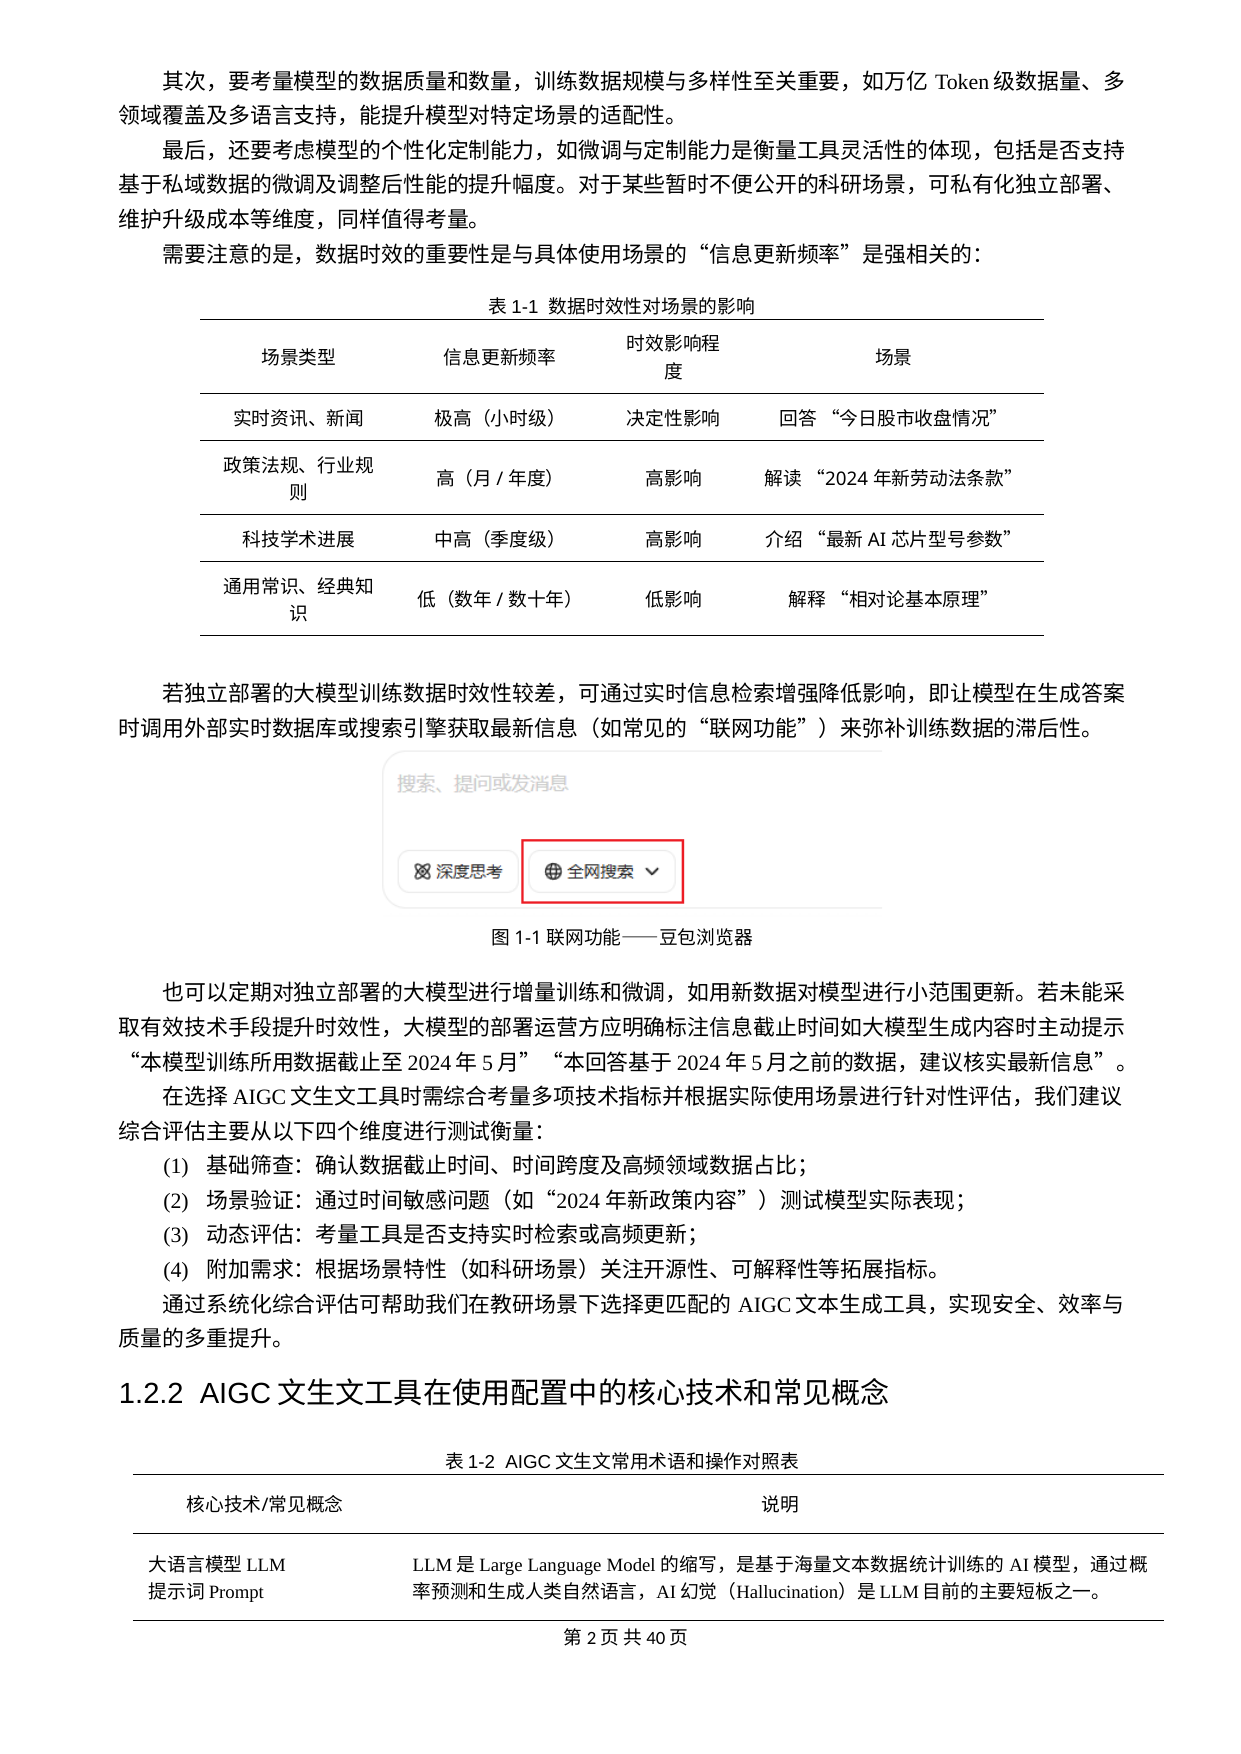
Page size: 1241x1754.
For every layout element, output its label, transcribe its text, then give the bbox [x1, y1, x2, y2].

table_cell 低影响 [603, 562, 744, 635]
text 通过系统化综合评估可帮助我们在教研场景下选择更匹配的AIGC文本生成工具，实现安全、效率与质量的多重提升。 [119, 1284, 1125, 1353]
table_cell 回答 “今日股市收盘情况” [744, 394, 1044, 440]
list 动态评估：考量工具是否支持实时检索或高频更新； [119, 1214, 1125, 1249]
table_cell 极高（小时级） [397, 394, 603, 440]
table_header 时效影响程度 [603, 320, 744, 393]
list 场景验证：通过时间敏感问题（如“2024 年新政策内容”）测试模型实际表现； [119, 1180, 1125, 1214]
text 若独立部署的大模型训练数据时效性较差，可通过实时信息检索增强降低影响，即让模型在生成答案时调用外部实时数据库或搜索引擎获取最新信息（如常见的“联网功能”）来弥补训练数据的滞后性。 [119, 673, 1125, 742]
table_cell 介绍 “最新 AI 芯片型号参数” [744, 515, 1044, 561]
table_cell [397, 1534, 1164, 1619]
text 需要注意的是，数据时效的重要性是与具体使用场景的“信息更新频率”是强相关的： [119, 234, 1125, 268]
text 表1-2 AIGC文生文常用术语和操作对照表 [119, 1439, 1125, 1473]
text 1.2.2 AIGC文生文工具在使用配置中的核心技术和常见概念 [119, 1358, 1125, 1423]
table_header 场景类型 [200, 320, 397, 393]
table_header 核心技术/常见概念 [133, 1475, 397, 1533]
text 最后，还要考虑模型的个性化定制能力，如微调与定制能力是衡量工具灵活性的体现，包括是否支持基于私域数据的微调及调整后性能的提升幅度。对于某些暂时不便公开的科研场景，可私有化独立部署、维护升级成本等维度，同样值得考量。 [119, 130, 1125, 234]
table_cell 政策法规、行业规则 [200, 441, 397, 514]
table_cell 实时资讯、新闻 [200, 394, 397, 440]
list 基础筛查：确认数据截止时间、时间跨度及高频领域数据占比； [119, 1145, 1125, 1180]
table_cell 解释 “相对论基本原理” [744, 562, 1044, 635]
list 附加需求：根据场景特性（如科研场景）关注开源性、可解释性等拓展指标。 [119, 1249, 1125, 1284]
table_cell 解读 “2024 年新劳动法条款” [744, 441, 1044, 514]
table_cell 通用常识、经典知识 [200, 562, 397, 635]
table_cell 高影响 [603, 515, 744, 561]
table_cell 科技学术进展 [200, 515, 397, 561]
table_cell 高影响 [603, 441, 744, 514]
table_cell 中高（季度级） [397, 515, 603, 561]
table_header 场景 [744, 320, 1044, 393]
table_header 信息更新频率 [397, 320, 603, 393]
text 也可以定期对独立部署的大模型进行增量训练和微调，如用新数据对模型进行小范围更新。若未能采取有效技术手段提升时效性，大模型的部署运营方应明确标注信息截止时间如大模型生成内容时主动提示“本模型训练所用数据截止至2024年5月”“本回答基于2024年5月之前的数据，建议核实最新信息”。 [119, 972, 1125, 1076]
text 其次，要考量模型的数据质量和数量，训练数据规模与多样性至关重要，如万亿Token级数据量、多领域覆盖及多语言支持，能提升模型对特定场景的适配性。 [119, 61, 1125, 130]
table_cell 低（数年 / 数十年） [397, 562, 603, 635]
table_header 图 1-1 联网功能——豆包浏览器 [108, 743, 1136, 972]
table_cell 决定性影响 [603, 394, 744, 440]
table_header 说明 [397, 1475, 1164, 1533]
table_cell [133, 1534, 397, 1619]
picture [361, 742, 883, 917]
text 表1-1 数据时效性对场景的影响 [119, 284, 1125, 319]
text 在选择AIGC文生文工具时需综合考量多项技术指标并根据实际使用场景进行针对性评估，我们建议综合评估主要从以下四个维度进行测试衡量： [119, 1076, 1125, 1145]
table_cell 高（月 / 年度） [397, 441, 603, 514]
